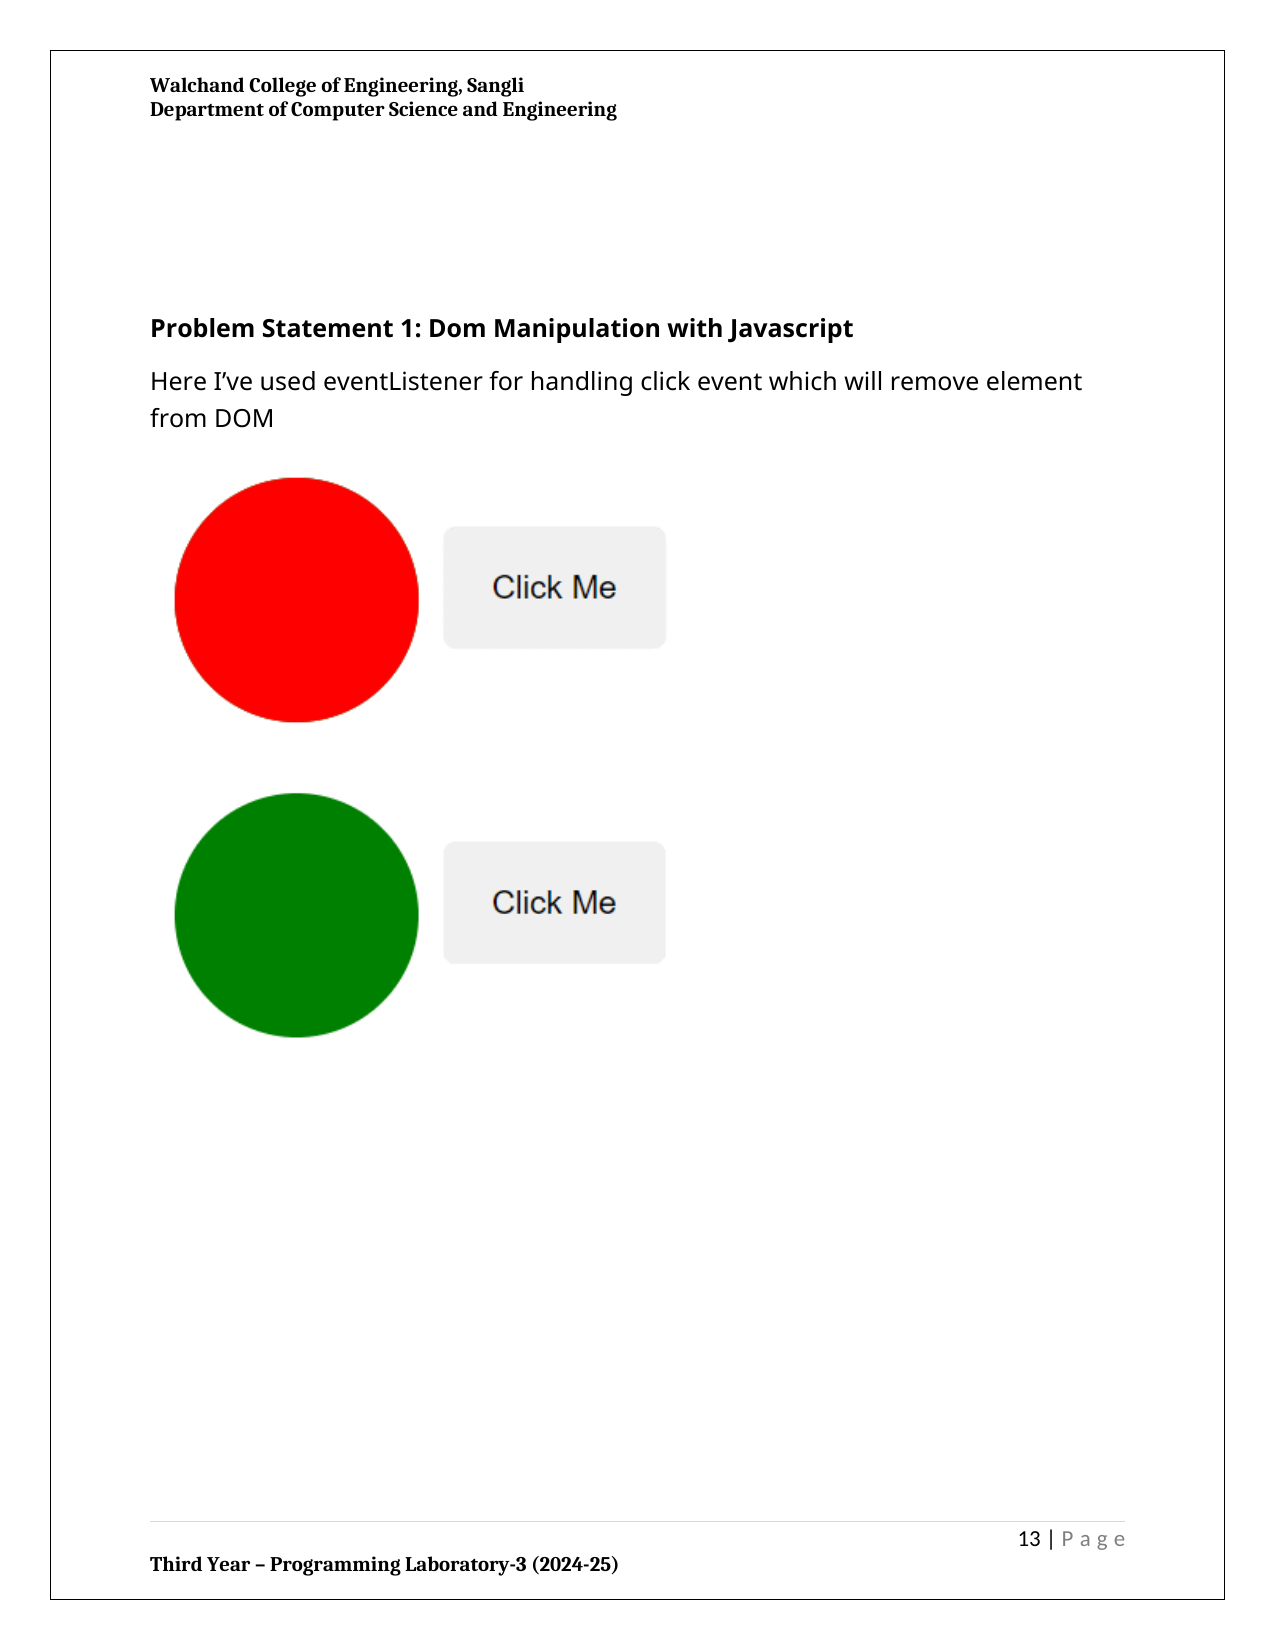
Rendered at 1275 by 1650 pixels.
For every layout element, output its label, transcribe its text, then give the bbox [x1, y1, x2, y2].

picture [150, 770, 744, 1080]
text Problem Statement 1: Dom Manipulation with Javascript [150, 310, 1125, 344]
text Here I’ve used eventListener for handling click event which will remove element from DOM [150, 364, 1125, 434]
picture [150, 453, 774, 768]
